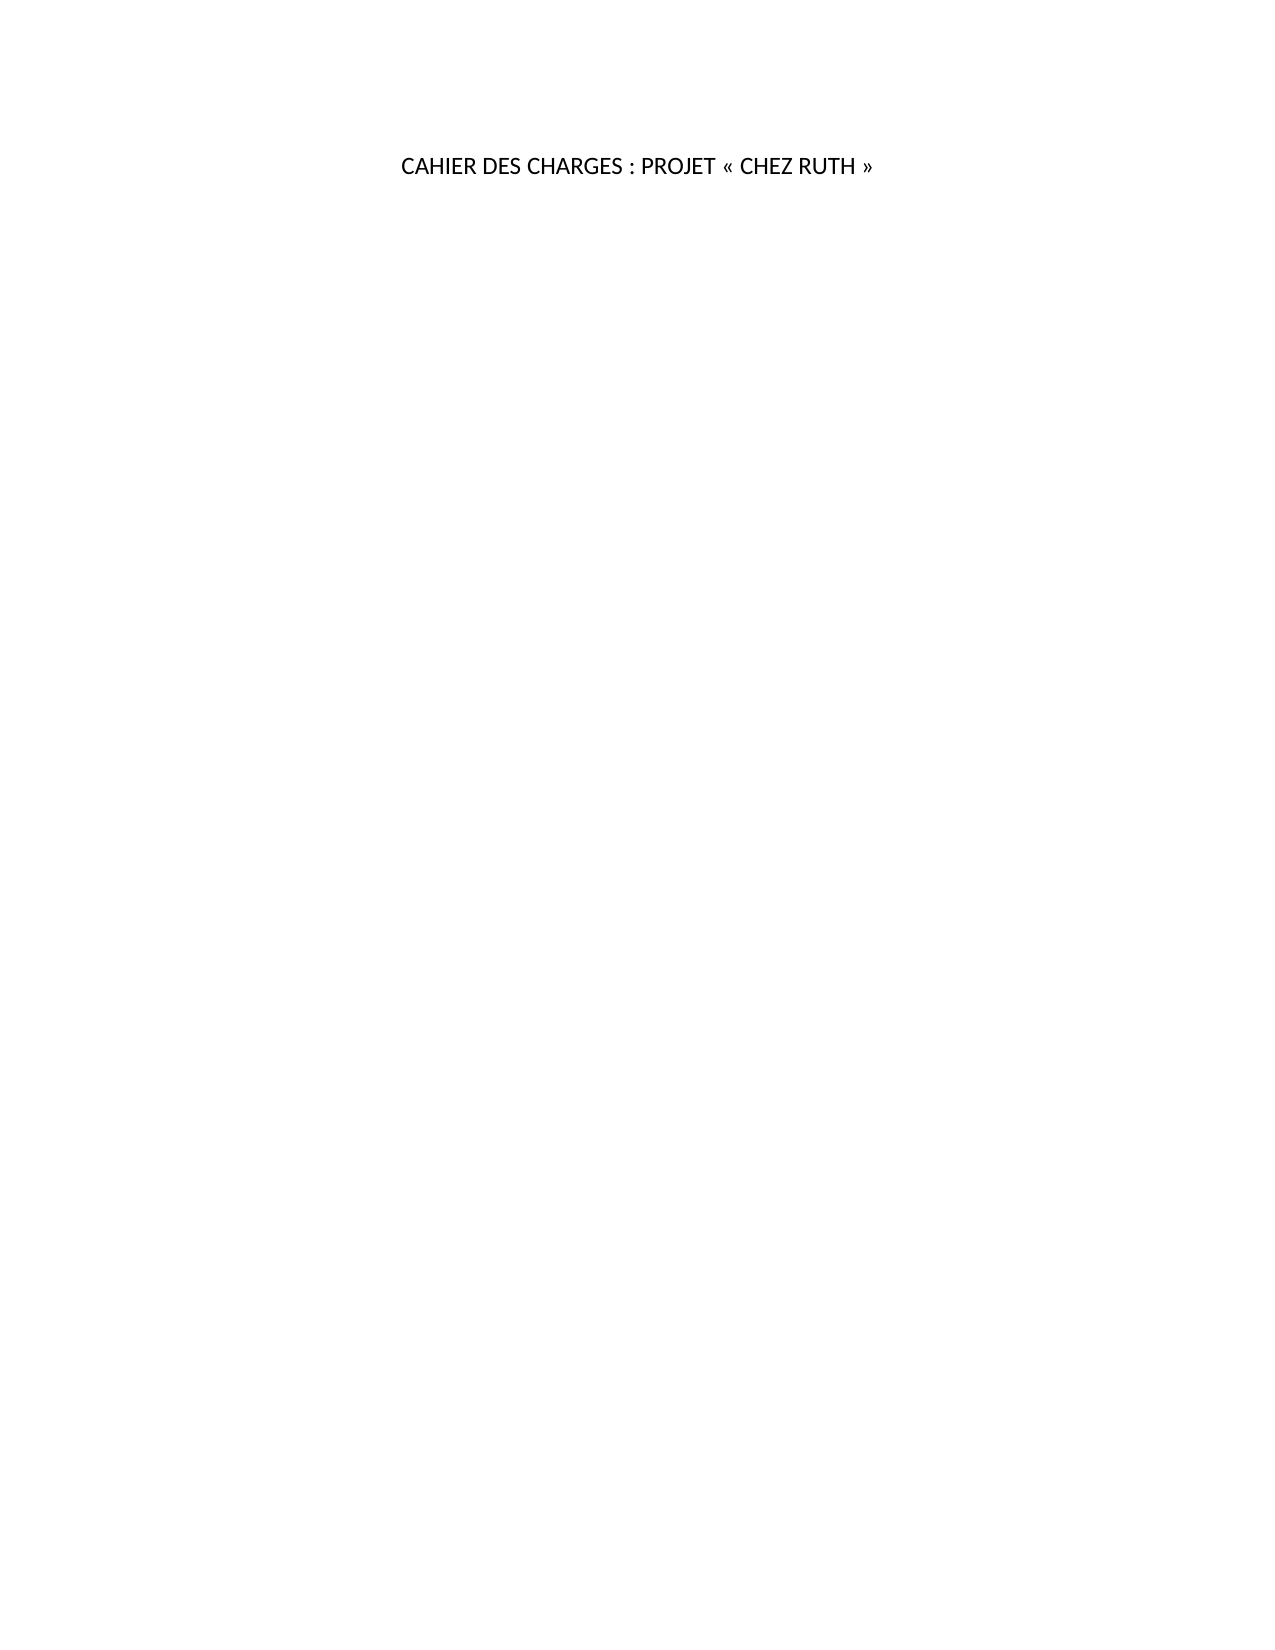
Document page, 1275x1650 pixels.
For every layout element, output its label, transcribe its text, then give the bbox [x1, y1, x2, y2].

text CAHIER DES CHARGES : PROJET « CHEZ RUTH » [150, 150, 1125, 181]
